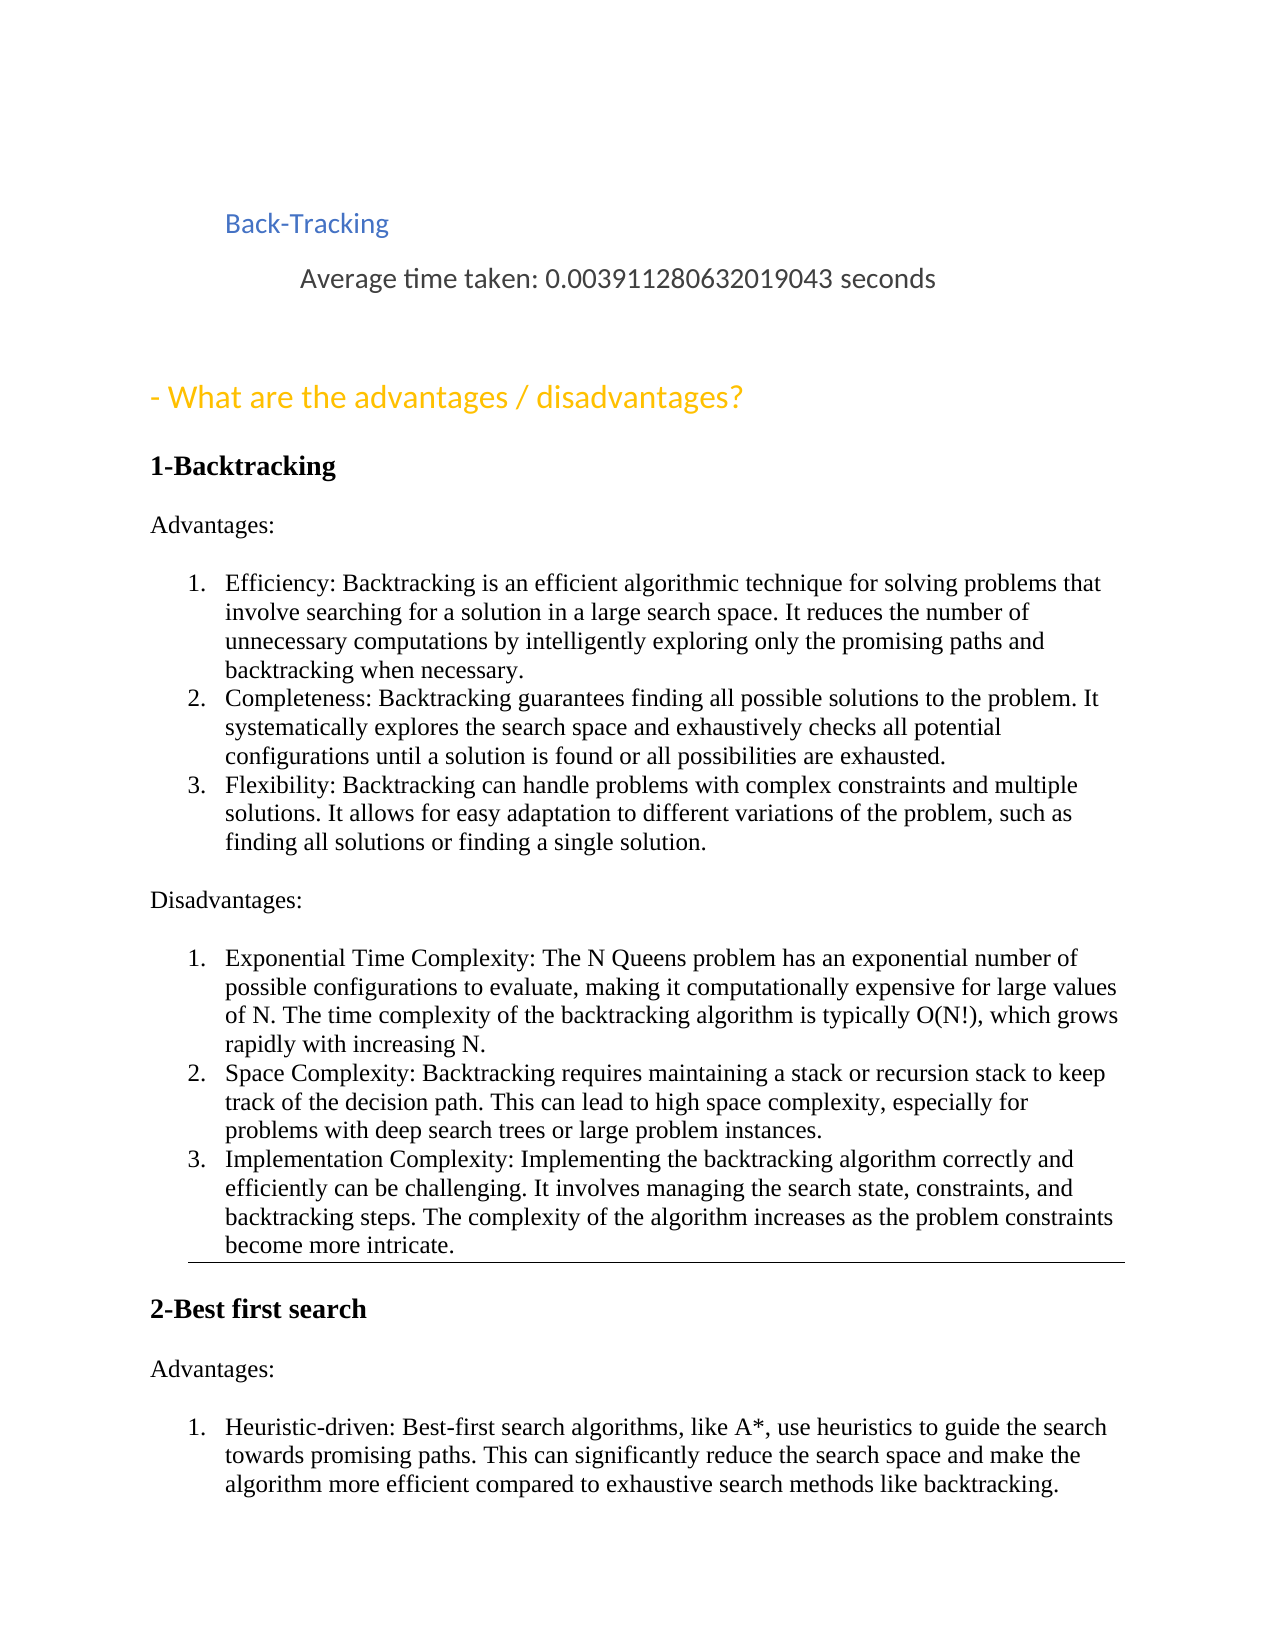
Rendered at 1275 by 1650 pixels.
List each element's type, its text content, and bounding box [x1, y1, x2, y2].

text Average time taken: 0.003911280632019043 seconds [225, 260, 1125, 296]
list Exponential Time Complexity: The N Queens problem has an exponential number of possible configurations to evaluate, making it computationally expensive for large values of N. The time complexity of the backtracking algorithm is typically O(N!), which grows rapidly with increasing N. [187, 943, 1125, 1058]
text Advantages: [150, 1354, 1125, 1382]
list Flexibility: Backtracking can handle problems with complex constraints and multiple solutions. It allows for easy adaptation to different variations of the problem, such as finding all solutions or finding a single solution. [187, 770, 1125, 856]
text Advantages: [150, 511, 1125, 539]
list Implementation Complexity: Implementing the backtracking algorithm correctly and efficiently can be challenging. It involves managing the search state, constraints, and backtracking steps. The complexity of the algorithm increases as the problem constraints become more intricate. [187, 1144, 1125, 1263]
list Space Complexity: Backtracking requires maintaining a stack or recursion stack to keep track of the decision path. This can lead to high space complexity, especially for problems with deep search trees or large problem instances. [187, 1058, 1125, 1144]
list Heuristic-driven: Best-first search algorithms, like A*, use heuristics to guide the search towards promising paths. This can significantly reduce the search space and make the algorithm more efficient compared to exhaustive search methods like backtracking. [187, 1412, 1125, 1498]
text 1-Backtracking [150, 449, 1125, 481]
text - What are the advantages / disadvantages? [150, 376, 1125, 417]
text Disadvantages: [150, 885, 1125, 914]
text 2-Best first search [150, 1292, 1125, 1324]
list Efficiency: Backtracking is an efficient algorithmic technique for solving problems that involve searching for a solution in a large search space. It reduces the number of unnecessary computations by intelligently exploring only the promising paths and backtracking when necessary. [187, 568, 1125, 683]
text Back-Tracking [225, 205, 1125, 241]
list Completeness: Backtracking guarantees finding all possible solutions to the problem. It systematically explores the search space and exhaustively checks all potential configurations until a solution is found or all possibilities are exhausted. [187, 683, 1125, 770]
